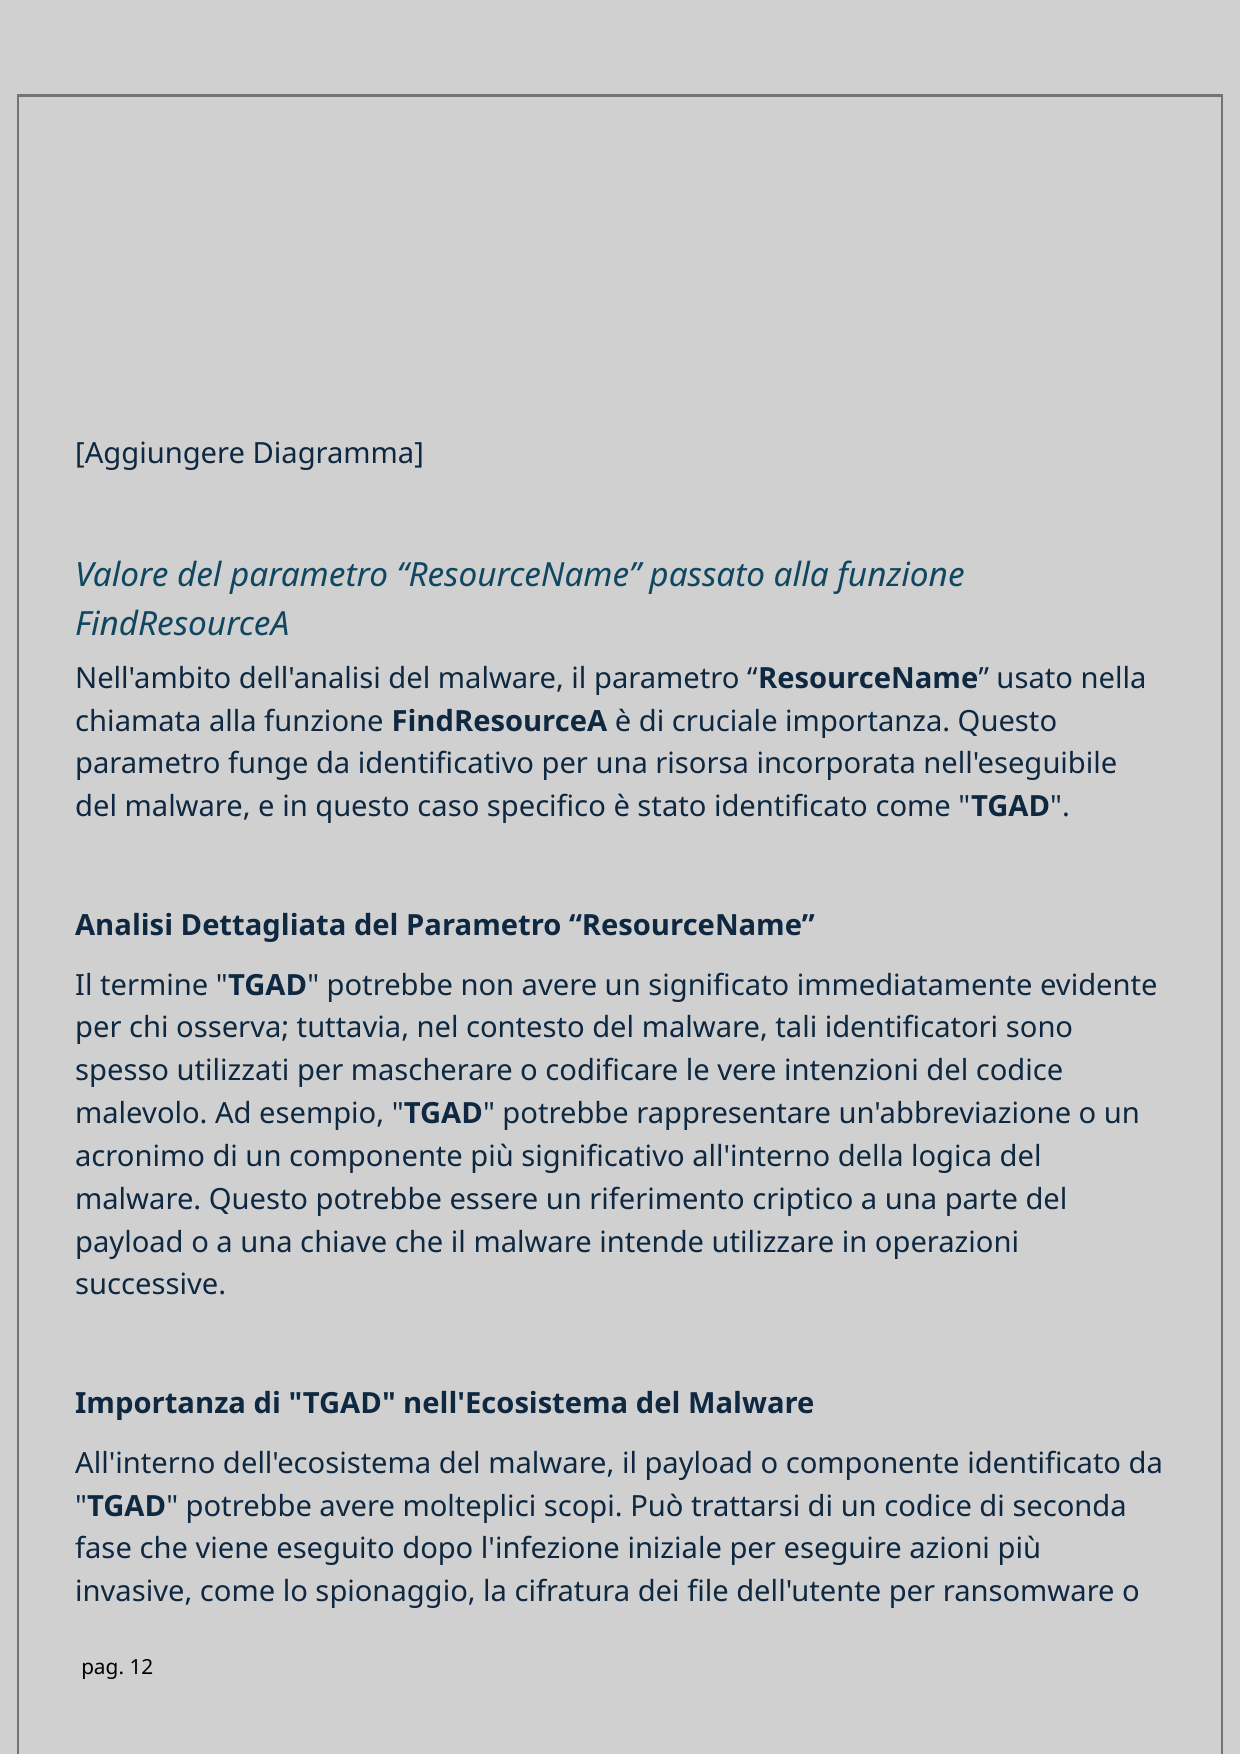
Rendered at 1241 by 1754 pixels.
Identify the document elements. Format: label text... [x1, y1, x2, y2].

subtitle Valore del parametro “ResourceName” passato alla funzione FindResourceA [75, 551, 1165, 645]
text Nell'ambito dell'analisi del malware, il parametro “ResourceName” usato nella chiamata alla funzione FindResourceA è di cruciale importanza. Questo parametro funge da identificativo per una risorsa incorporata nell'eseguibile del malware, e in questo caso specifico è stato identificato come "TGAD". [75, 657, 1165, 825]
text Importanza di "TGAD" nell'Ecosistema del Malware [75, 1383, 1165, 1422]
text [Aggiungere Diagramma] [75, 432, 1165, 472]
text Analisi Dettagliata del Parametro “ResourceName” [75, 904, 1165, 944]
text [75, 1442, 1165, 1610]
text Il termine "TGAD" potrebbe non avere un significato immediatamente evidente per chi osserva; tuttavia, nel contesto del malware, tali identificatori sono spesso utilizzati per mascherare o codificare le vere intenzioni del codice malevolo. Ad esempio, "TGAD" potrebbe rappresentare un'abbreviazione o un acronimo di un componente più significativo all'interno della logica del malware. Questo potrebbe essere un riferimento criptico a una parte del payload o a una chiave che il malware intende utilizzare in operazioni successive. [75, 964, 1165, 1303]
